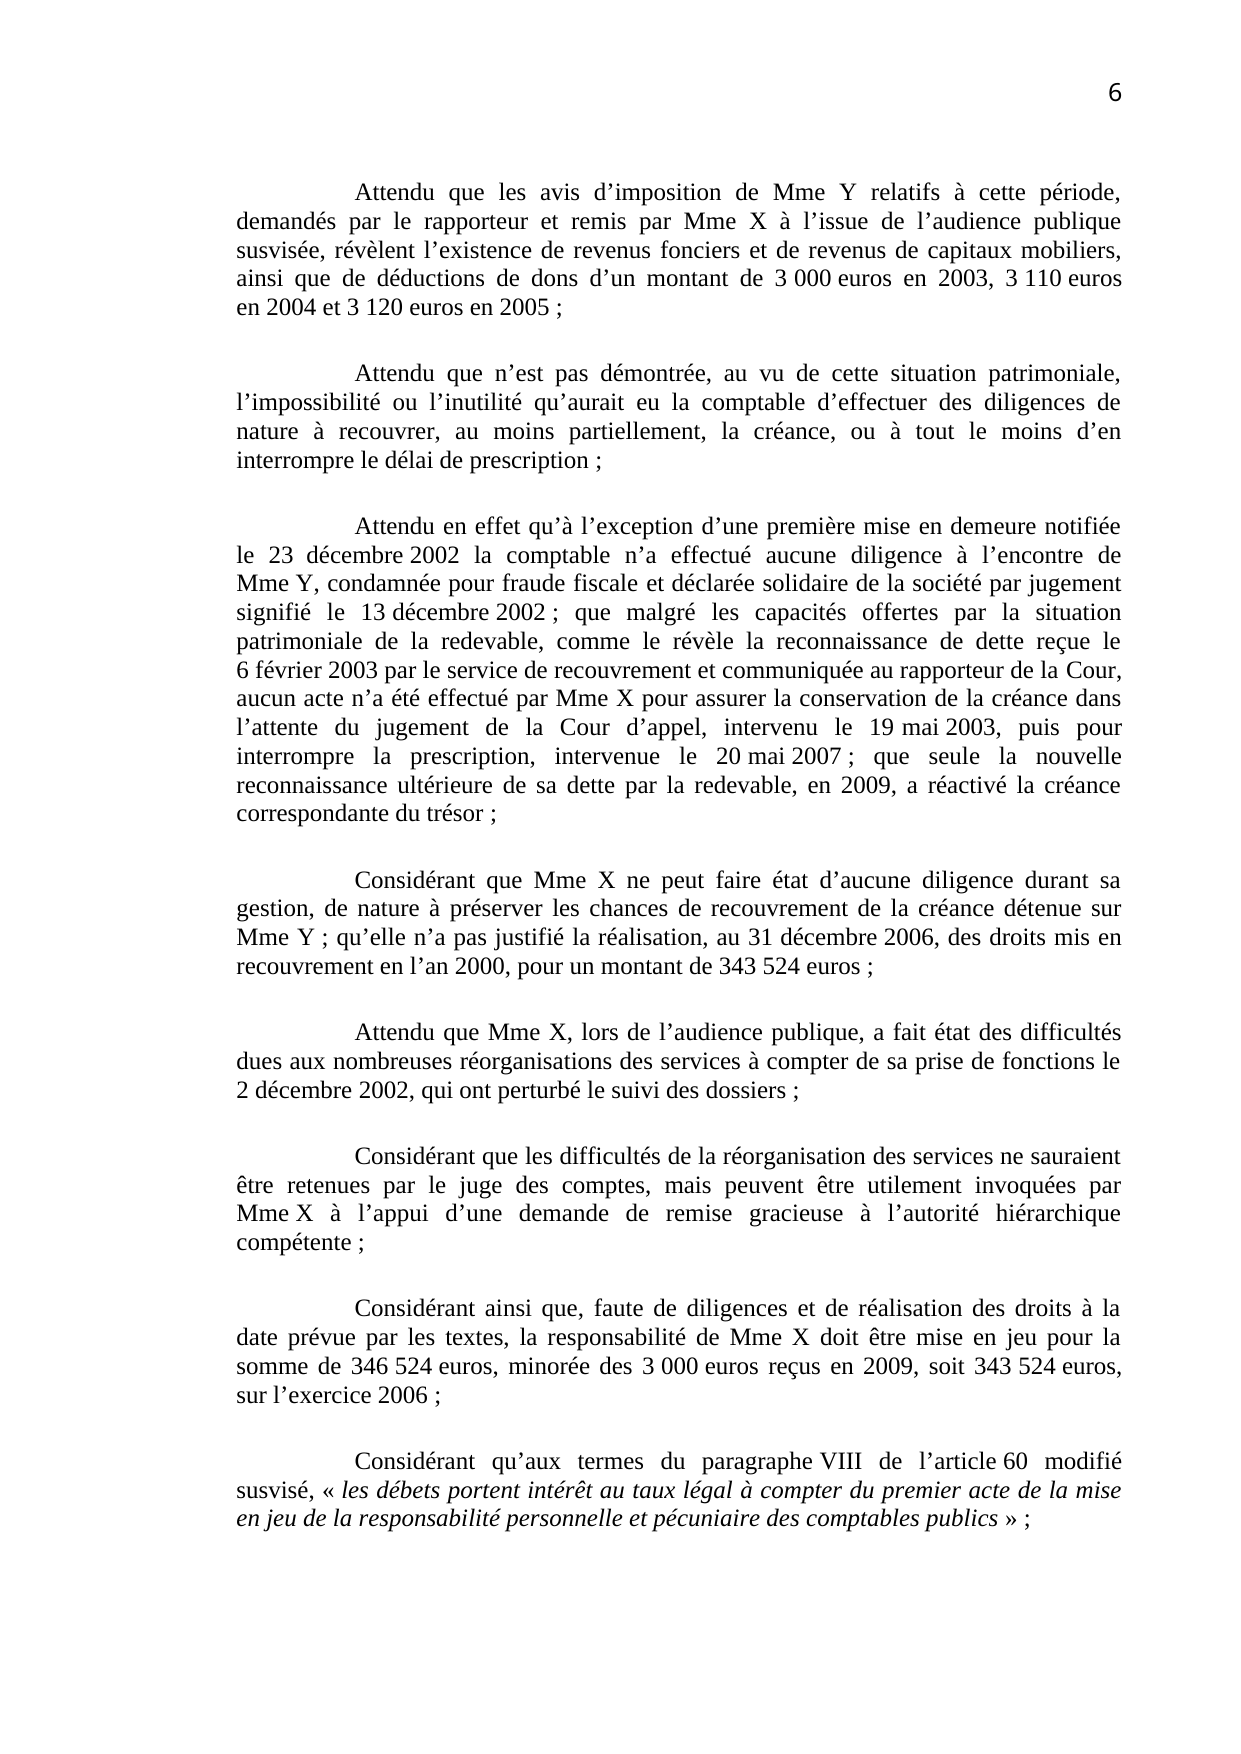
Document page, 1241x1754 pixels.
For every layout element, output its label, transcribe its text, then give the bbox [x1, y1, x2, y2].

text Considérant ainsi que, faute de diligences et de réalisation des droits à la date prévue par les textes, la responsabilité de Mme X doit être mise en jeu pour la somme de 346 524 euros, minorée des 3 000 euros reçus en 2009, soit 343 524 euros, sur l’exercice 2006 ; [236, 1293, 1122, 1408]
text Attendu que Mme X, lors de l’audience publique, a fait état des difficultés dues aux nombreuses réorganisations des services à compter de sa prise de fonctions le 2 décembre 2002, qui ont perturbé le suivi des dossiers ; [236, 1017, 1122, 1103]
text Attendu que les avis d’imposition de Mme Y relatifs à cette période, demandés par le rapporteur et remis par Mme X à l’issue de l’audience publique susvisée, révèlent l’existence de revenus fonciers et de revenus de capitaux mobiliers, ainsi que de déductions de dons d’un montant de 3 000 euros en 2003, 3 110 euros en 2004 et 3 120 euros en 2005 ; [236, 177, 1122, 321]
text Considérant que les difficultés de la réorganisation des services ne sauraient être retenues par le juge des comptes, mais peuvent être utilement invoquées par Mme X à l’appui d’une demande de remise gracieuse à l’autorité hiérarchique compétente ; [236, 1141, 1122, 1256]
text Attendu que n’est pas démontrée, au vu de cette situation patrimoniale, l’impossibilité ou l’inutilité qu’aurait eu la comptable d’effectuer des diligences de nature à recouvrer, au moins partiellement, la créance, ou à tout le moins d’en interrompre le délai de prescription ; [236, 358, 1122, 473]
text Considérant que Mme X ne peut faire état d’aucune diligence durant sa gestion, de nature à préserver les chances de recouvrement de la créance détenue sur Mme Y ; qu’elle n’a pas justifié la réalisation, au 31 décembre 2006, des droits mis en recouvrement en l’an 2000, pour un montant de 343 524 euros ; [236, 865, 1122, 980]
text Considérant qu’aux termes du paragraphe VIII de l’article 60 modifié susvisé, « les débets portent intérêt au taux légal à compter du premier acte de la mise en jeu de la responsabilité personnelle et pécuniaire des comptables publics » ; [236, 1446, 1122, 1532]
text Attendu en effet qu’à l’exception d’une première mise en demeure notifiée le 23 décembre 2002 la comptable n’a effectué aucune diligence à l’encontre de Mme Y, condamnée pour fraude fiscale et déclarée solidaire de la société par jugement signifié le 13 décembre 2002 ; que malgré les capacités offertes par la situation patrimoniale de la redevable, comme le révèle la reconnaissance de dette reçue le 6 février 2003 par le service de recouvrement et communiquée au rapporteur de la Cour, aucun acte n’a été effectué par Mme X pour assurer la conservation de la créance dans l’attente du jugement de la Cour d’appel, intervenu le 19 mai 2003, puis pour interrompre la prescription, intervenue le 20 mai 2007 ; que seule la nouvelle reconnaissance ultérieure de sa dette par la redevable, en 2009, a réactivé la créance correspondante du trésor ; [236, 511, 1122, 827]
